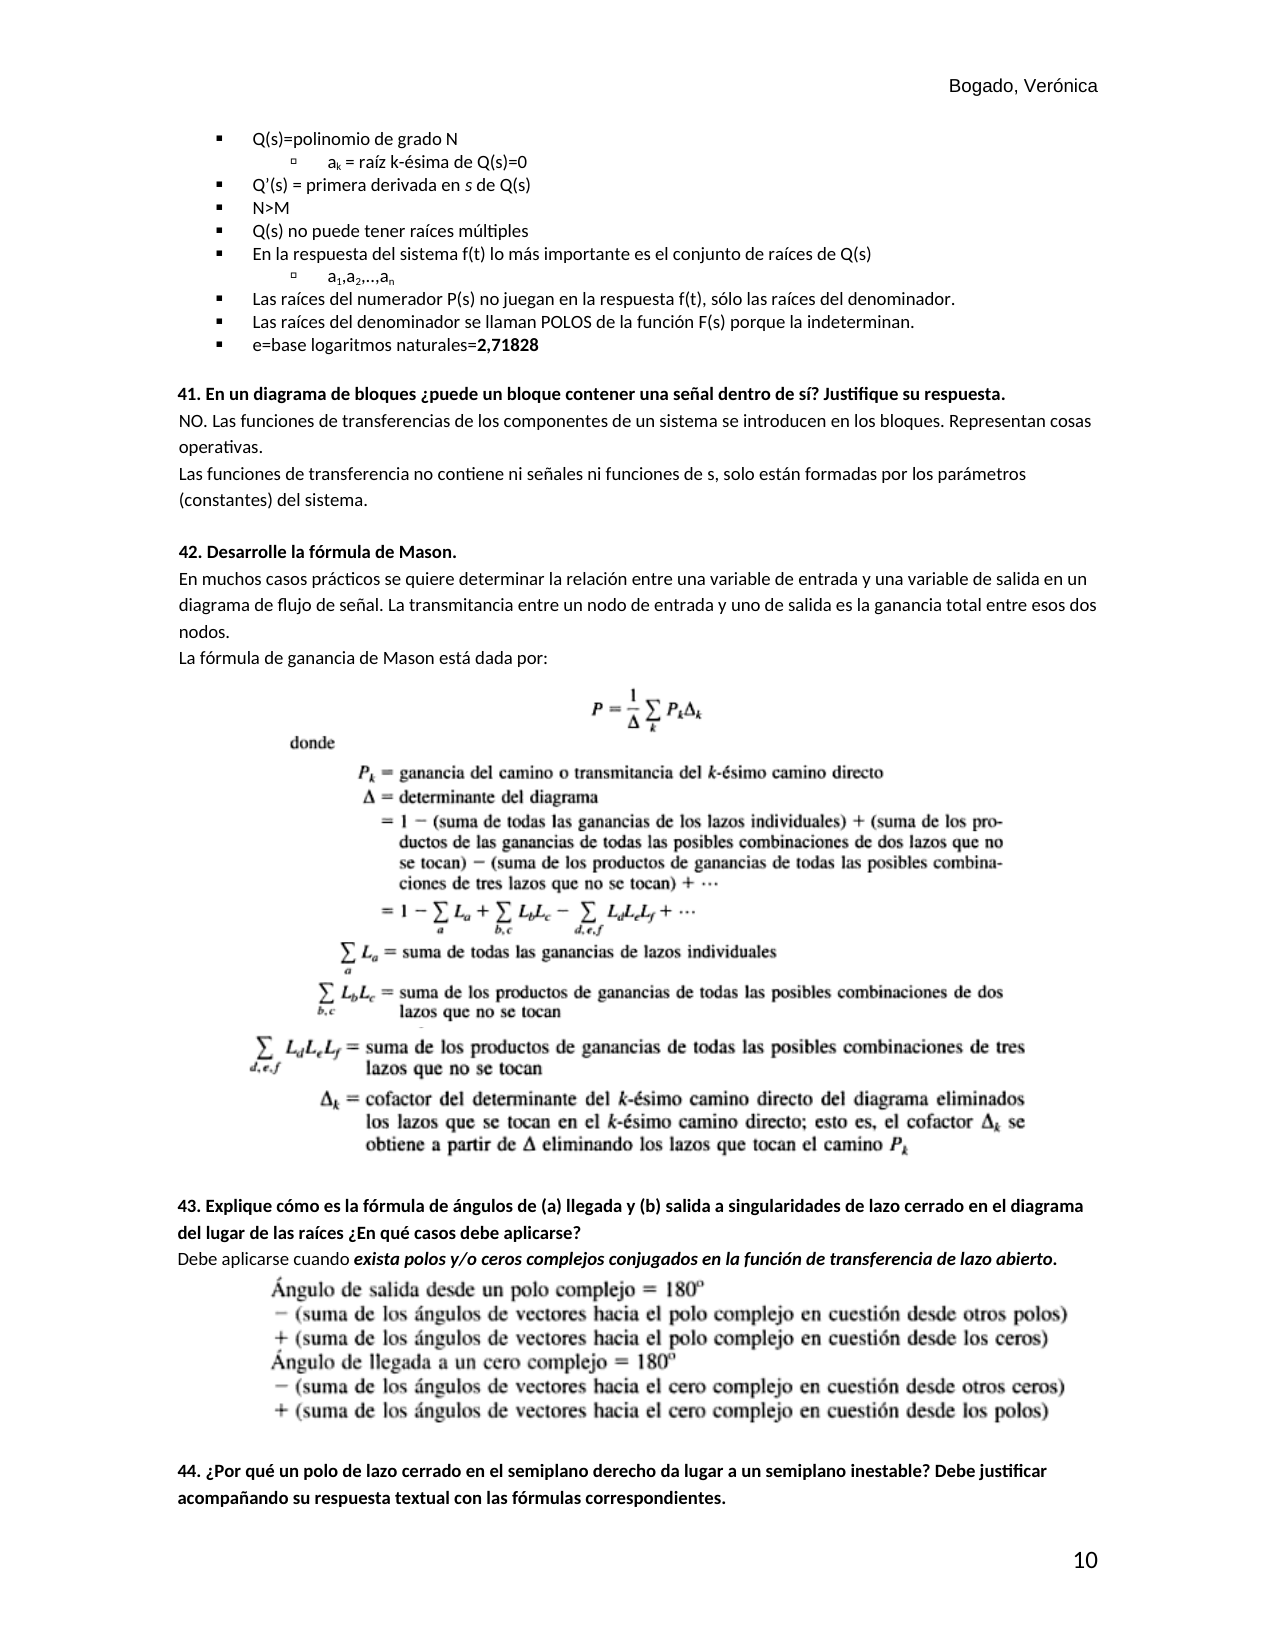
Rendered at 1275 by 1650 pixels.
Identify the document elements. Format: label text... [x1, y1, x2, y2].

list N>M [215, 196, 1143, 219]
list 41. En un diagrama de bloques ¿puede un bloque contener una señal dentro de sí? Justifique su respuesta. [177, 383, 1098, 406]
text 42. Desarrolle la fórmula de Mason. [178, 541, 1098, 564]
list Q(s)=polinomio de grado N [215, 127, 1143, 150]
text NO. Las funciones de transferencias de los componentes de un sistema se introducen en los bloques. Representan cosas operativas. [178, 409, 1098, 458]
list Q’(s) = primera derivada en s de Q(s) [215, 173, 1143, 196]
list a1,a2,..,an [290, 264, 1143, 287]
text En muchos casos prácticos se quiere determinar la relación entre una variable de entrada y una variable de salida en un diagrama de flujo de señal. La transmitancia entre un nodo de entrada y uno de salida es la ganancia total entre esos dos nodos. [178, 567, 1098, 643]
list e=base logaritmos naturales=2,71828 [215, 333, 1143, 356]
list En la respuesta del sistema f(t) lo más importante es el conjunto de raíces de Q(s) [215, 242, 1143, 264]
list Q(s) no puede tener raíces múltiples [215, 219, 1143, 242]
text Las funciones de transferencia no contiene ni señales ni funciones de s, solo están formadas por los parámetros (constantes) del sistema. [178, 462, 1098, 511]
list Las raíces del numerador P(s) no juegan en la respuesta f(t), sólo las raíces del denominador. [215, 287, 1143, 310]
text Debe aplicarse cuando exista polos y/o ceros complejos conjugados en la función de transferencia de lazo abierto. [177, 1247, 1098, 1270]
text La fórmula de ganancia de Mason está dada por: [178, 646, 1098, 669]
text 44. ¿Por qué un polo de lazo cerrado en el semiplano derecho da lugar a un semiplano inestable? Debe justificar acompañando su respuesta textual con las fórmulas correspondientes. [177, 1459, 1098, 1509]
picture [218, 1027, 1057, 1164]
text 43. Explique cómo es la fórmula de ángulos de (a) llegada y (b) salida a singularidades de lazo cerrado en el diagrama del lugar de las raíces ¿En qué casos debe aplicarse? [177, 1195, 1098, 1244]
picture [252, 1273, 1080, 1429]
list ak = raíz k-ésima de Q(s)=0 [290, 150, 1143, 173]
picture [256, 672, 1043, 1024]
list Las raíces del denominador se llaman POLOS de la función F(s) porque la indeterminan. [215, 310, 1143, 333]
